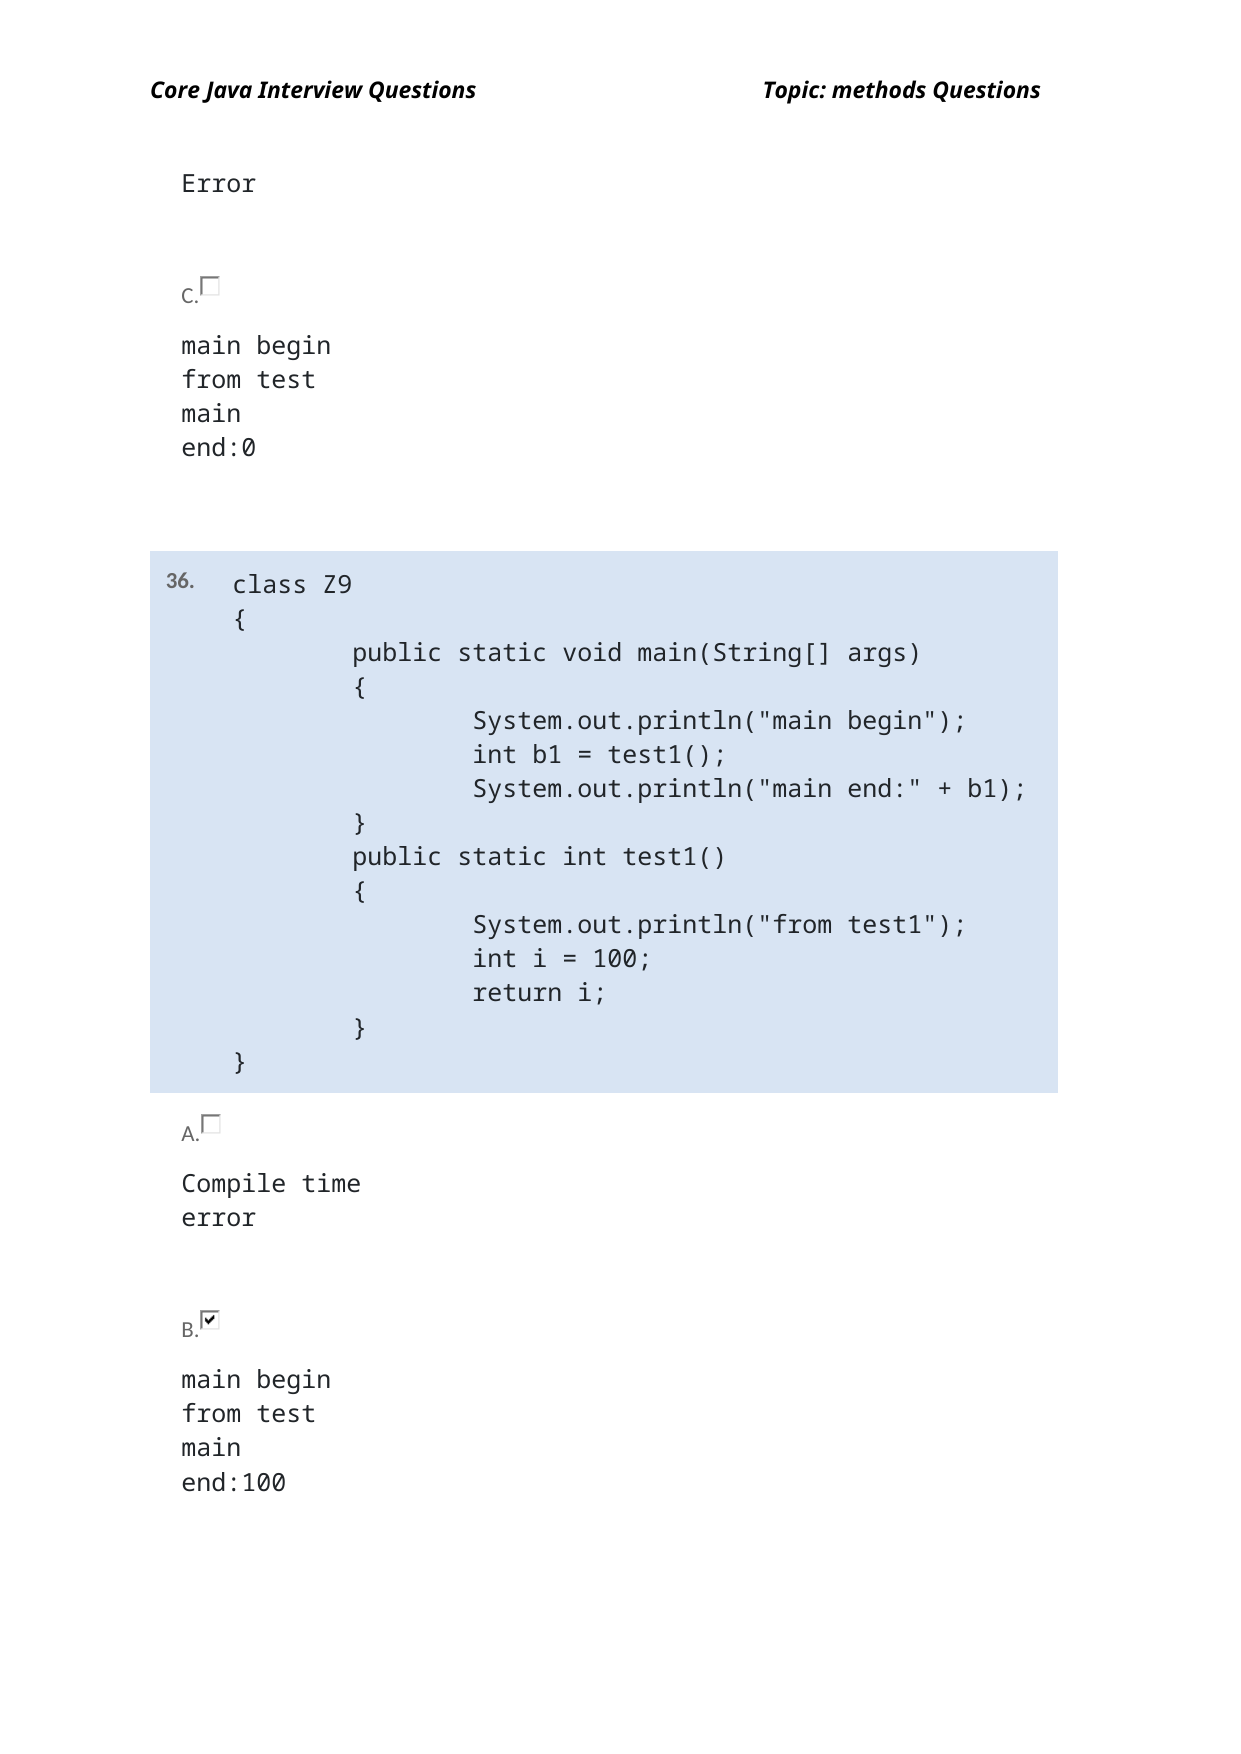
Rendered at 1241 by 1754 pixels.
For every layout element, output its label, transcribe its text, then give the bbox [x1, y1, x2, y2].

table_cell [150, 150, 1090, 551]
table_cell class Z9 { public static void main(String[] args) { System.out.println("main begin"); int b1 = test1(); System.out.println("main end:" + b1); } public static int test1() { System.out.println("from test1"); int i = 100; return i; } } [216, 551, 1058, 1093]
table_cell [150, 1093, 1090, 1585]
table_cell 36. [150, 551, 216, 1093]
